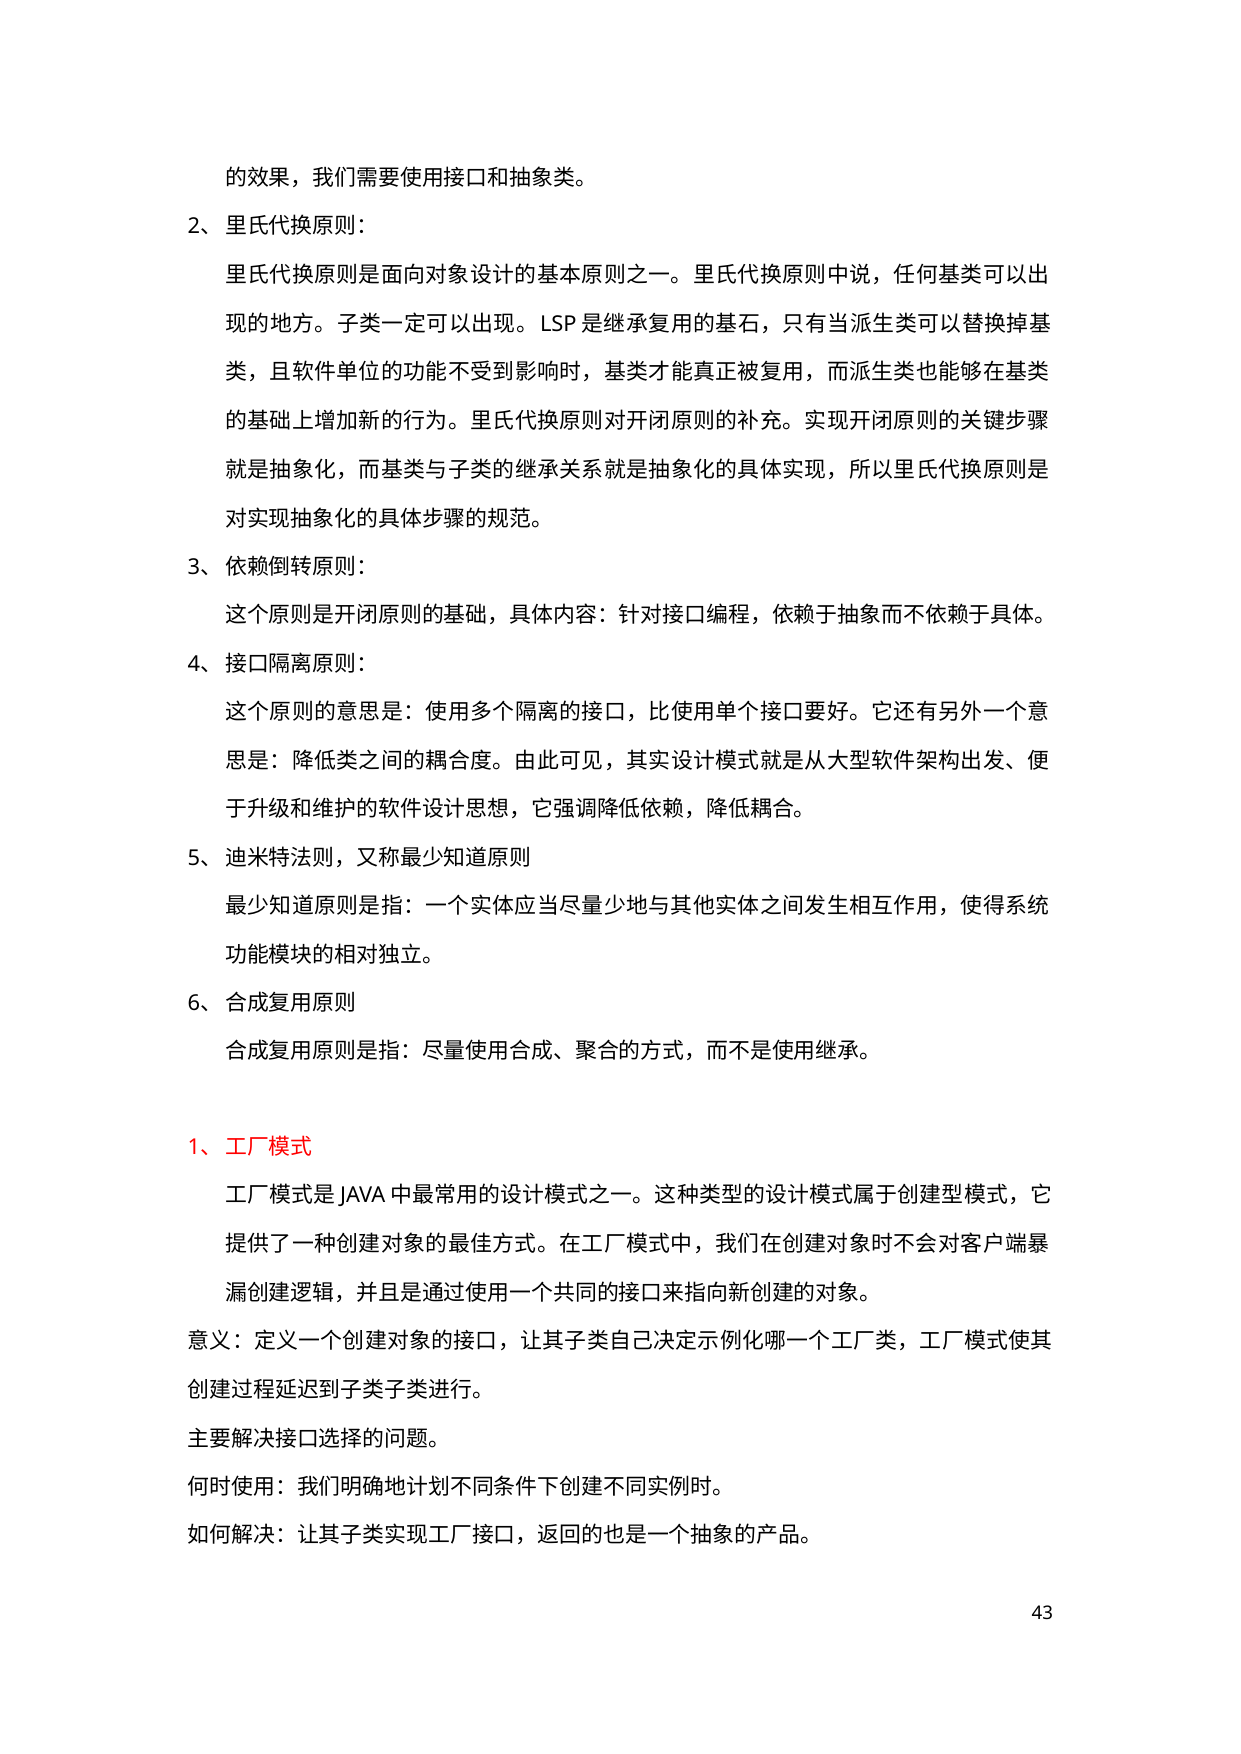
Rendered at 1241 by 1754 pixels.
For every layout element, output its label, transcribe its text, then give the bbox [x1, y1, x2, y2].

list 里氏代换原则： [187, 208, 1053, 241]
text 意义：定义一个创建对象的接口，让其子类自己决定示例化哪一个工厂类，工厂模式使其创建过程延迟到子类子类进行。 [187, 1323, 1053, 1404]
text 何时使用：我们明确地计划不同条件下创建不同实例时。 [187, 1468, 1053, 1501]
list 最少知道原则是指：一个实体应当尽量少地与其他实体之间发生相互作用，使得系统功能模块的相对独立。 [225, 888, 1053, 969]
list 这个原则的意思是：使用多个隔离的接口，比使用单个接口要好。它还有另外一个意思是：降低类之间的耦合度。由此可见，其实设计模式就是从大型软件架构出发、便于升级和维护的软件设计思想，它强调降低依赖，降低耦合。 [225, 693, 1053, 823]
text 如何解决：让其子类实现工厂接口，返回的也是一个抽象的产品。 [187, 1517, 1053, 1549]
list 接口隔离原则： [187, 645, 1053, 678]
list 依赖倒转原则： [187, 548, 1053, 581]
list 工厂模式是JAVA中最常用的设计模式之一。这种类型的设计模式属于创建型模式，它提供了一种创建对象的最佳方式。在工厂模式中，我们在创建对象时不会对客户端暴漏创建逻辑，并且是通过使用一个共同的接口来指向新创建的对象。 [225, 1177, 1053, 1307]
list 工厂模式 [187, 1129, 1053, 1161]
list 对扩展开房，对修改关闭。为了使程序的扩展性好，易与维护和升级。想要达到这样的效果，我们需要使用接口和抽象类。 [225, 160, 1053, 192]
list 迪米特法则，又称最少知道原则 [187, 839, 1053, 872]
text 主要解决接口选择的问题。 [187, 1420, 1053, 1453]
list 合成复用原则是指：尽量使用合成、聚合的方式，而不是使用继承。 [225, 1033, 1053, 1066]
list 里氏代换原则是面向对象设计的基本原则之一。里氏代换原则中说，任何基类可以出现的地方。子类一定可以出现。LSP是继承复用的基石，只有当派生类可以替换掉基类，且软件单位的功能不受到影响时，基类才能真正被复用，而派生类也能够在基类的基础上增加新的行为。里氏代换原则对开闭原则的补充。实现开闭原则的关键步骤就是抽象化，而基类与子类的继承关系就是抽象化的具体实现，所以里氏代换原则是对实现抽象化的具体步骤的规范。 [225, 256, 1053, 533]
list 合成复用原则 [187, 985, 1053, 1017]
list 这个原则是开闭原则的基础，具体内容：针对接口编程，依赖于抽象而不依赖于具体。 [225, 597, 1053, 629]
